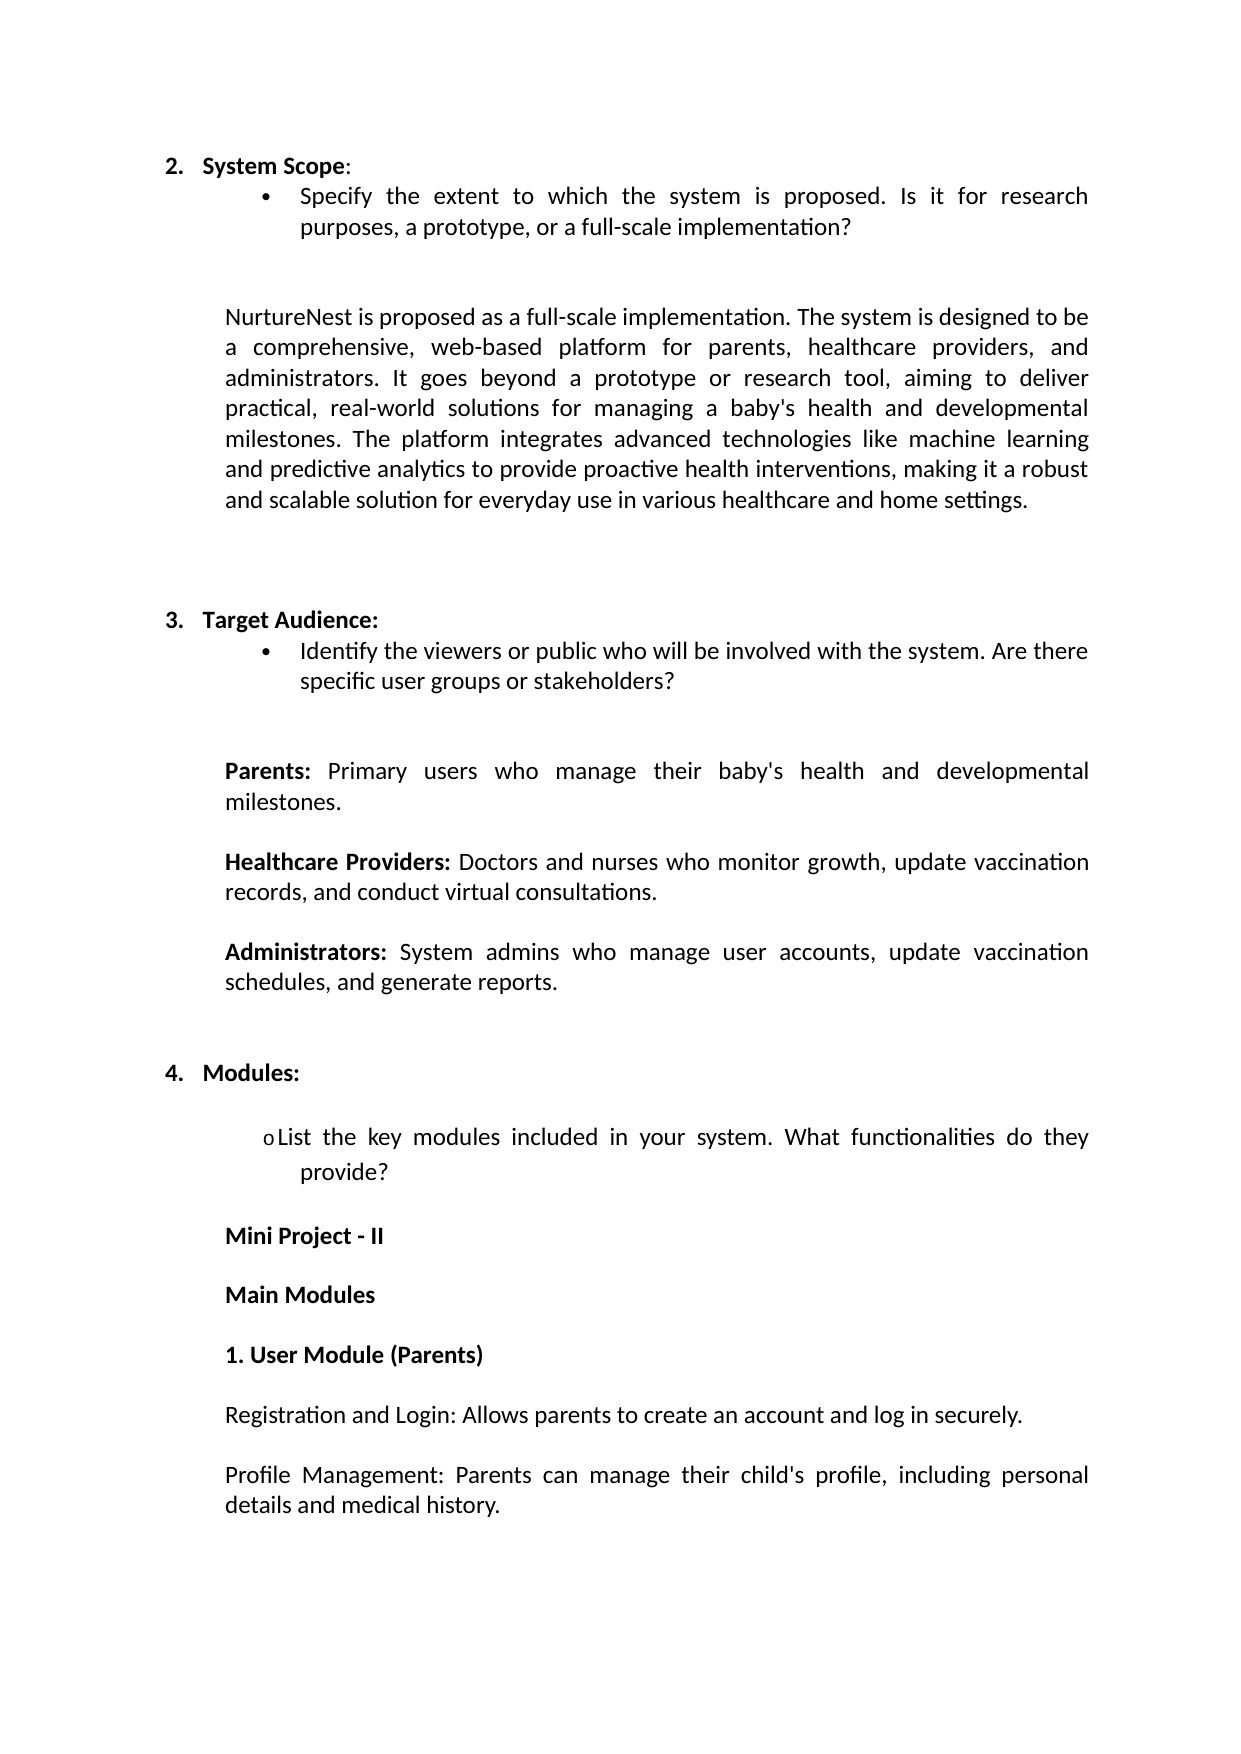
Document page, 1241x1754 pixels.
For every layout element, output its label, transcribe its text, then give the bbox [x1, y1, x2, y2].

list System Scope: [165, 150, 1090, 181]
text NurtureNest is proposed as a full-scale implementation. The system is designed to be a comprehensive, web-based platform for parents, healthcare providers, and administrators. It goes beyond a prototype or research tool, aiming to deliver practical, real-world solutions for managing a baby's health and developmental milestones. The platform integrates advanced technologies like machine learning and predictive analytics to provide proactive health interventions, making it a robust and scalable solution for everyday use in various healthcare and home settings. [225, 301, 1090, 514]
list Specify the extent to which the system is proposed. Is it for research purposes, a prototype, or a full-scale implementation? [262, 181, 1090, 242]
text Main Modules [225, 1280, 1090, 1310]
text Parents: Primary users who manage their baby's health and developmental milestones. [225, 756, 1090, 817]
list Target Audience: [165, 604, 1090, 635]
list List the key modules included in your system. What functionalities do they provide? [262, 1121, 1090, 1186]
text Registration and Login: Allows parents to create an account and log in securely. [225, 1399, 1090, 1429]
text Profile Management: Parents can manage their child's profile, including personal details and medical history. [225, 1459, 1090, 1520]
text Mini Project - II [225, 1220, 1090, 1251]
list Modules: [165, 1057, 1090, 1087]
text Administrators: System admins who manage user accounts, update vaccination schedules, and generate reports. [225, 936, 1090, 997]
text Healthcare Providers: Doctors and nurses who monitor growth, update vaccination records, and conduct virtual consultations. [225, 846, 1090, 907]
text 1. User Module (Parents) [225, 1339, 1090, 1370]
list Identify the viewers or public who will be involved with the system. Are there specific user groups or stakeholders? [262, 635, 1090, 696]
